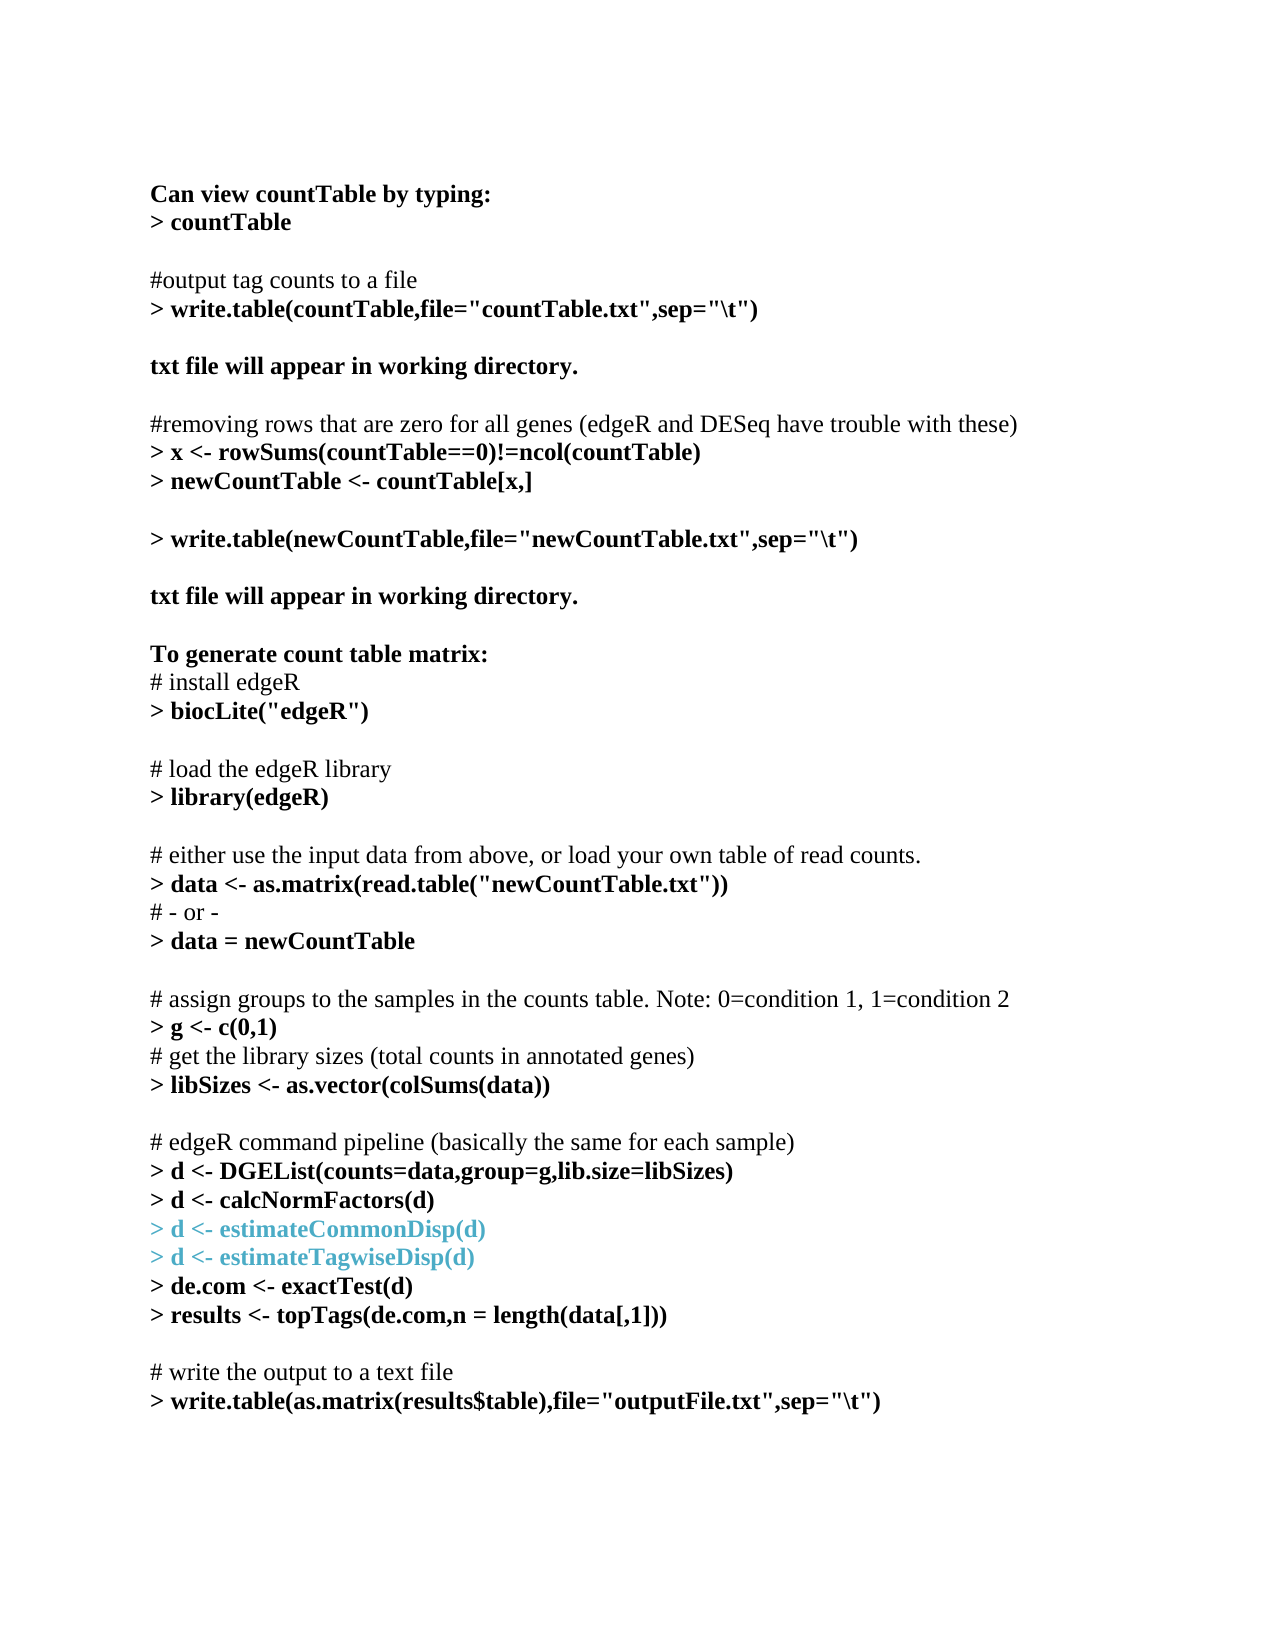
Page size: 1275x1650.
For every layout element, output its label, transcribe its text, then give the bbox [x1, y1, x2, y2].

text txt file will appear in working directory. [150, 581, 1125, 610]
text > countTable #output tag counts to a file > write.table(countTable,file="countTable.txt",sep="\t") [150, 207, 1125, 322]
text > write.table(newCountTable,file="newCountTable.txt",sep="\t") [150, 524, 1125, 552]
text Can view countTable by typing: [150, 179, 1125, 207]
text txt file will appear in working directory. #removing rows that are zero for all genes (edgeR and DESeq have trouble with these) > x <- rowSums(countTable==0)!=ncol(countTable) > newCountTable <- countTable[x,] [150, 351, 1125, 495]
text # install edgeR > biocLite("edgeR") # load the edgeR library > library(edgeR) # either use the input data from above, or load your own table of read counts. > data <- as.matrix(read.table("newCountTable.txt")) # - or - > data = newCountTable # assign groups to the samples in the counts table. Note: 0=condition 1, 1=condition 2 > g <- c(0,1) # get the library sizes (total counts in annotated genes) > libSizes <- as.vector(colSums(data)) # edgeR command pipeline (basically the same for each sample) > d <- DGEList(counts=data,group=g,lib.size=libSizes) > d <- calcNormFactors(d) > d <- estimateCommonDisp(d) > d <- estimateTagwiseDisp(d) > de.com <- exactTest(d) > results <- topTags(de.com,n = length(data[,1])) # write the output to a text file > write.table(as.matrix(results$table),file="outputFile.txt",sep="\t") [150, 667, 1125, 1415]
text To generate count table matrix: [150, 639, 1125, 667]
